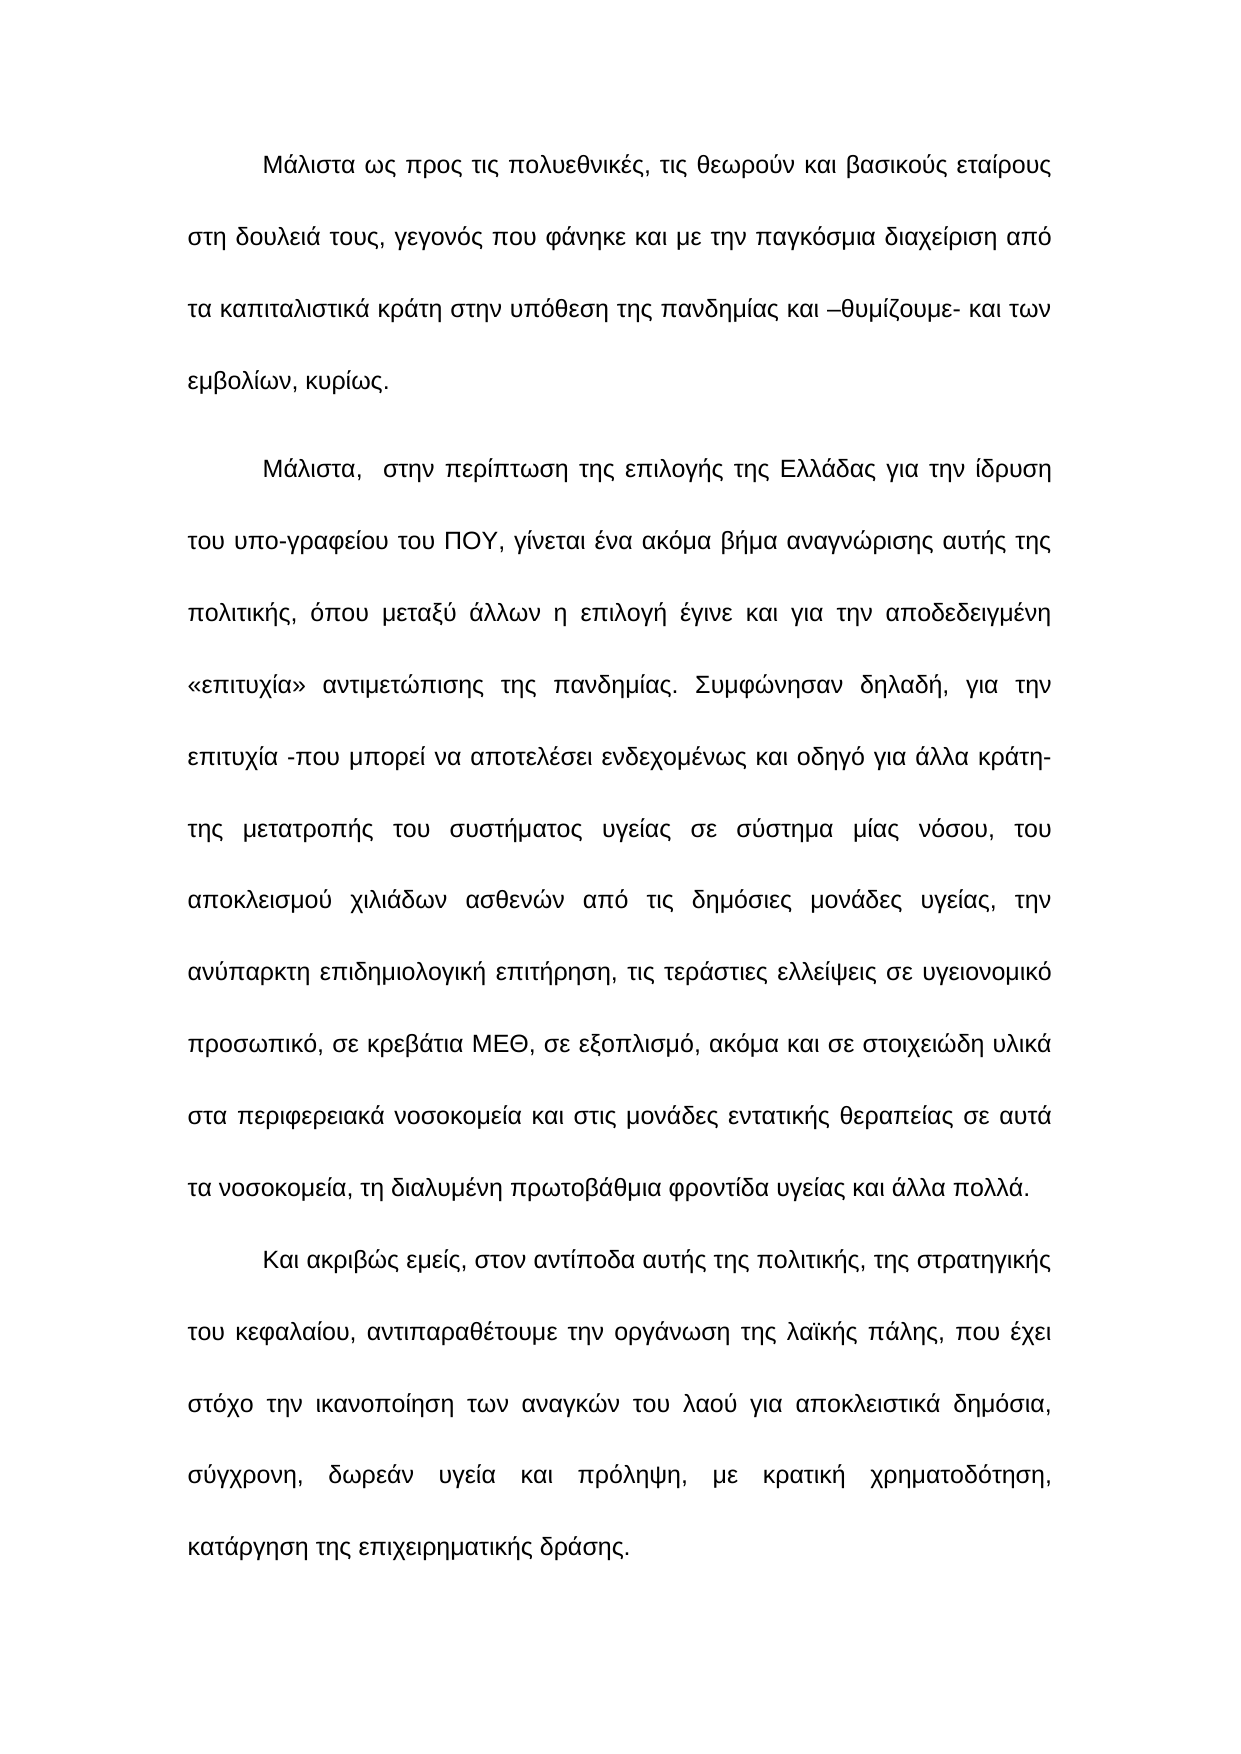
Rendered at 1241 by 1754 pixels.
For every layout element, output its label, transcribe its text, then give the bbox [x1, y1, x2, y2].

text Μάλιστα ως προς τις πολυεθνικές, τις θεωρούν και βασικούς εταίρους στη δουλειά τους, γεγονός που φάνηκε και με την παγκόσμια διαχείριση από τα καπιταλιστικά κράτη στην υπόθεση της πανδημίας και –θυμίζουμε- και των εμβολίων, κυρίως. [187, 150, 1053, 394]
text Και ακριβώς εμείς, στον αντίποδα αυτής της πολιτικής, της στρατηγικής του κεφαλαίου, αντιπαραθέτουμε την οργάνωση της λαϊκής πάλης, που έχει στόχο την ικανοποίηση των αναγκών του λαού για αποκλειστικά δημόσια, σύγχρονη, δωρεάν υγεία και πρόληψη, με κρατική χρηματοδότηση, κατάργηση της επιχειρηματικής δράσης. [187, 1245, 1053, 1561]
text Μάλιστα, στην περίπτωση της επιλογής της Ελλάδας για την ίδρυση του υπο-γραφείου του ΠΟΥ, γίνεται ένα ακόμα βήμα αναγνώρισης αυτής της πολιτικής, όπου μεταξύ άλλων η επιλογή έγινε και για την αποδεδειγμένη «επιτυχία» αντιμετώπισης της πανδημίας. Συμφώνησαν δηλαδή, για την επιτυχία -που μπορεί να αποτελέσει ενδεχομένως και οδηγό για άλλα κράτη- της μετατροπής του συστήματος υγείας σε σύστημα μίας νόσου, του αποκλεισμού χιλιάδων ασθενών από τις δημόσιες μονάδες υγείας, την ανύπαρκτη επιδημιολογική επιτήρηση, τις τεράστιες ελλείψεις σε υγειονομικό προσωπικό, σε κρεβάτια ΜΕΘ, σε εξοπλισμό, ακόμα και σε στοιχειώδη υλικά στα περιφερειακά νοσοκομεία και στις μονάδες εντατικής θεραπείας σε αυτά τα νοσοκομεία, τη διαλυμένη πρωτοβάθμια φροντίδα υγείας και άλλα πολλά. [187, 454, 1053, 1202]
